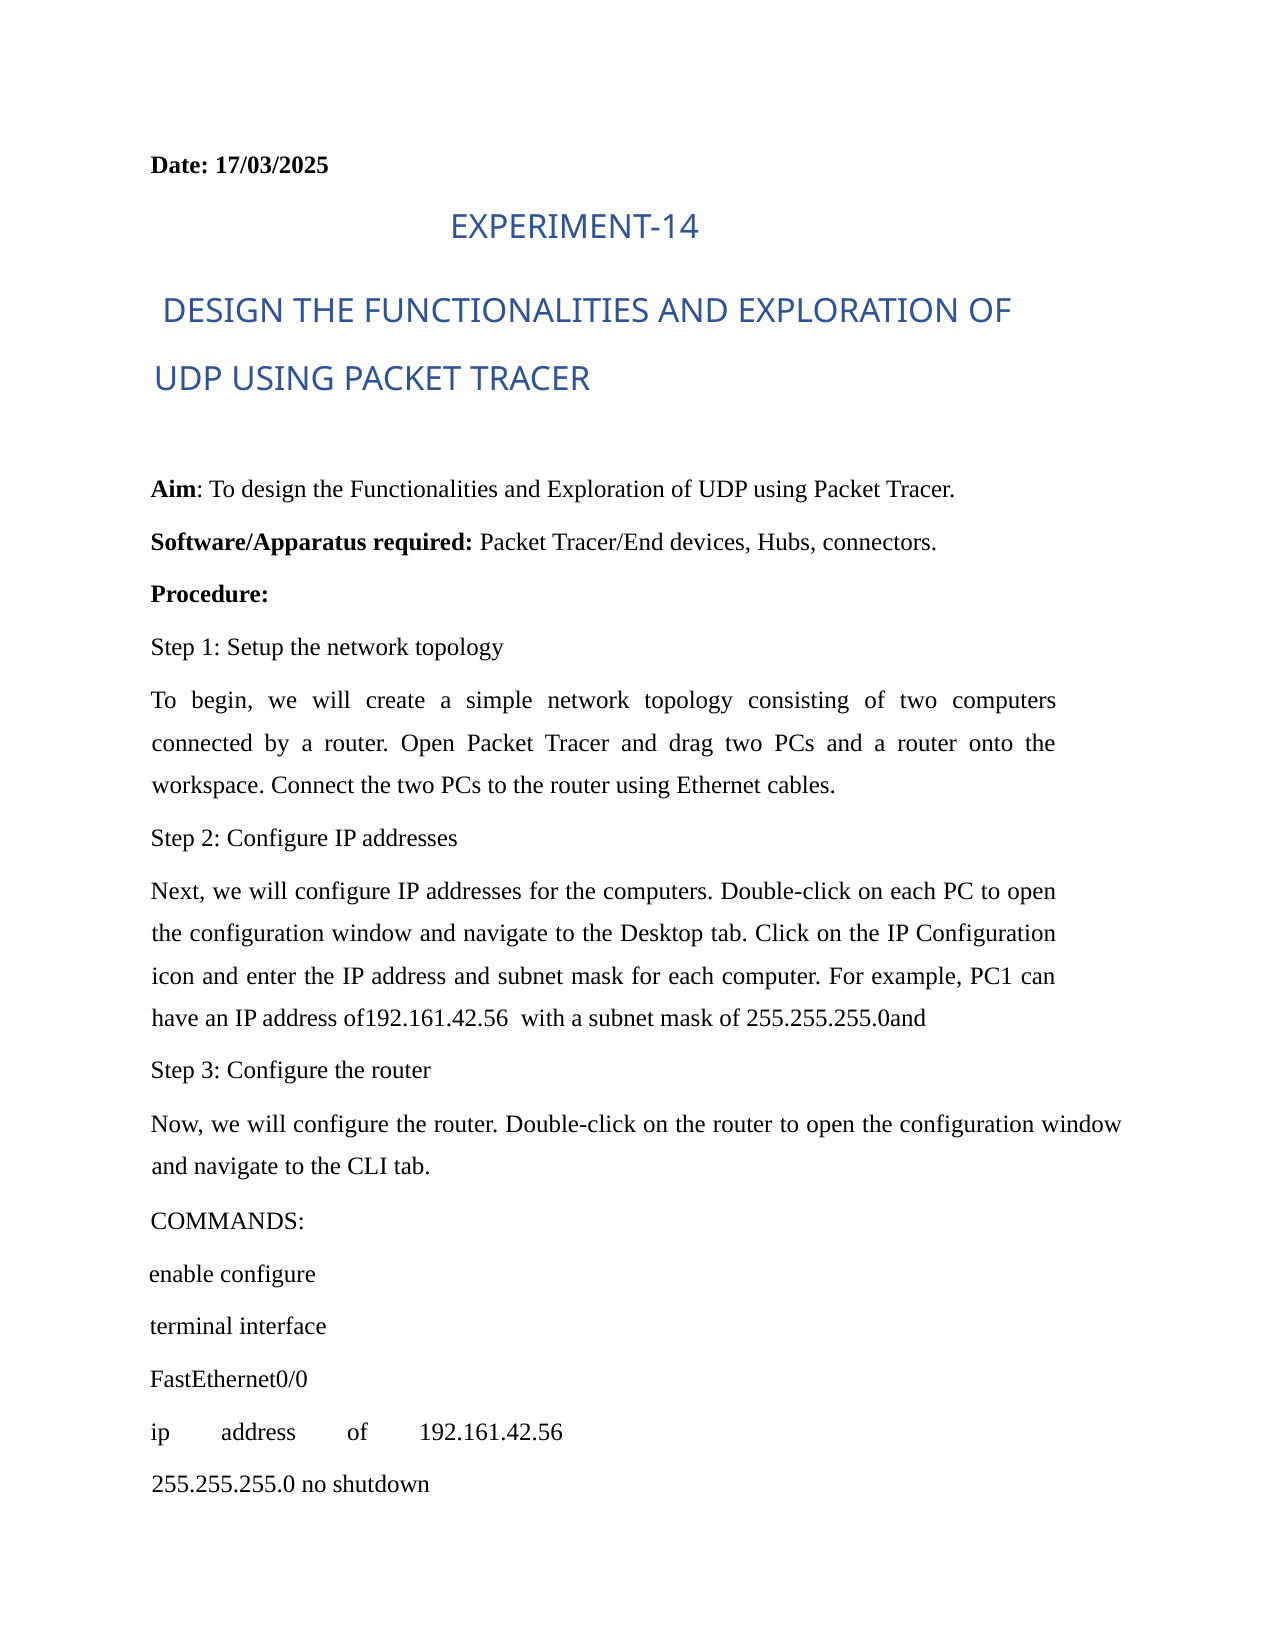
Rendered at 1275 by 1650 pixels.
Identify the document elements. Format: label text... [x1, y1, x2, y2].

text Aim: To design the Functionalities and Exploration of UDP using Packet Tracer. [150, 474, 1124, 503]
text enable configure terminal interface FastEthernet0/0 [148, 1259, 374, 1393]
text Software/Apparatus required: Packet Tracer/End devices, Hubs, connectors. [150, 527, 1124, 555]
text Now, we will configure the router. Double-click on the router to open the configuration window and navigate to the CLI tab. [150, 1109, 1124, 1180]
subtitle EXPERIMENT-14 [379, 203, 1072, 248]
text Date: 17/03/2025 [150, 150, 1125, 179]
text Step 1: Setup the network topology [150, 632, 1124, 661]
text To begin, we will create a simple network topology consisting of two computers connected by a router. Open Packet Tracer and drag two PCs and a router onto the workspace. Connect the two PCs to the router using Ethernet cables. [150, 685, 1057, 799]
text Next, we will configure IP addresses for the computers. Double-click on each PC to open the configuration window and navigate to the Desktop tab. Click on the IP Configuration icon and enter the IP address and subnet mask for each computer. For example, PC1 can have an IP address of192.161.42.56 with a subnet mask of 255.255.255.0and [150, 876, 1058, 1032]
text Step 3: Configure the router [150, 1056, 1124, 1084]
subtitle DESIGN THE FUNCTIONALITIES AND EXPLORATION OF UDP USING PACKET TRACER [154, 287, 1072, 400]
text ip address of 192.161.42.56 255.255.255.0 no shutdown [150, 1417, 563, 1498]
text Procedure: [150, 579, 1125, 608]
text Step 2: Configure IP addresses [150, 823, 1124, 851]
text COMMANDS: [150, 1206, 1124, 1234]
